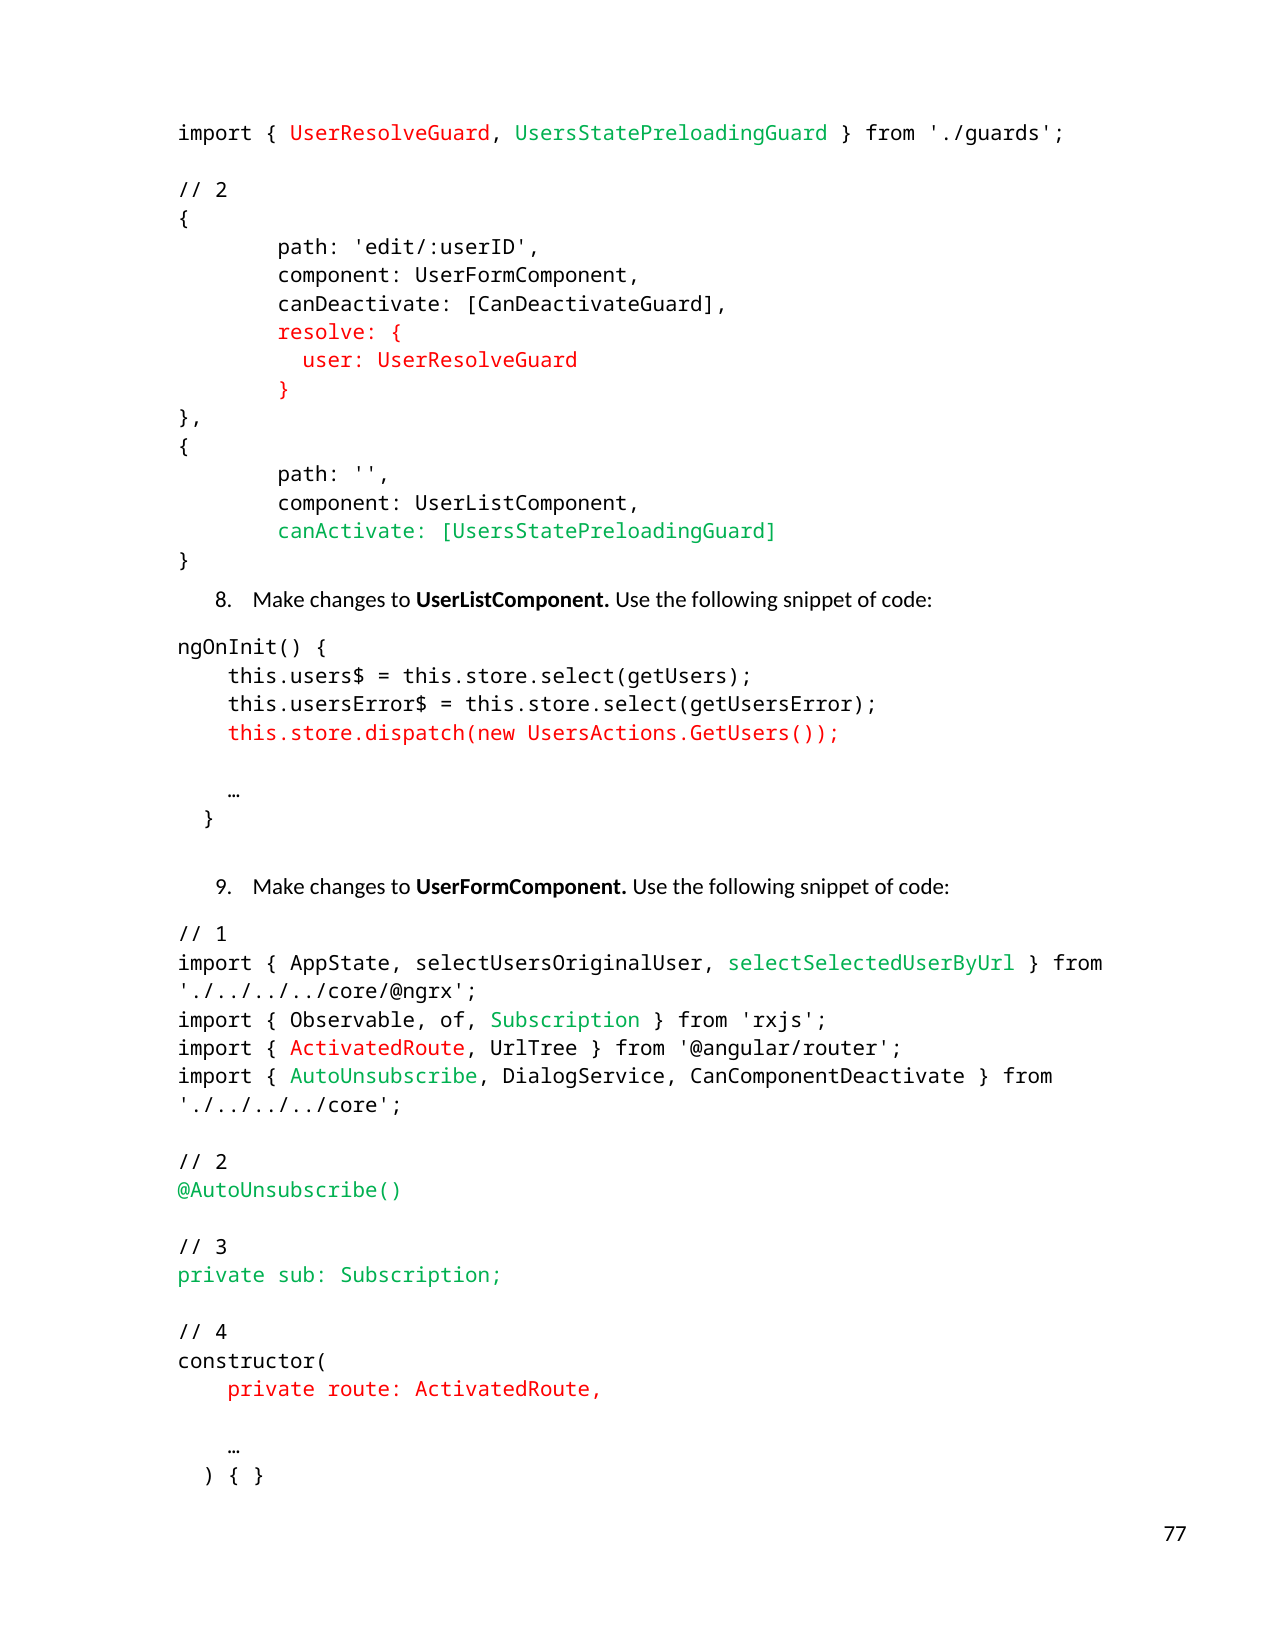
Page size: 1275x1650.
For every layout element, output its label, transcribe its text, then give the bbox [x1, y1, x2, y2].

text // 1 [177, 919, 1186, 948]
text // 2 [177, 1147, 1186, 1175]
text { [177, 203, 1186, 232]
text this.usersError$ = this.store.select(getUsersError); [177, 689, 1186, 718]
text } [177, 803, 1186, 832]
text ) { } [177, 1460, 1186, 1488]
text private route: ActivatedRoute, [177, 1374, 1186, 1403]
text } [177, 374, 1186, 402]
text component: UserFormComponent, [177, 260, 1186, 289]
text this.store.dispatch(new UsersActions.GetUsers()); [177, 718, 1186, 746]
list Make changes to UserFormComponent. Use the following snippet of code: [215, 872, 1186, 901]
text }, [177, 402, 1186, 431]
text this.users$ = this.store.select(getUsers); [177, 661, 1186, 689]
text import { ActivatedRoute, UrlTree } from '@angular/router'; [177, 1033, 1186, 1062]
text import { Observable, of, Subscription } from 'rxjs'; [177, 1005, 1186, 1033]
text @AutoUnsubscribe() [177, 1175, 1186, 1204]
list Make changes to UserListComponent. Use the following snippet of code: [215, 586, 1186, 614]
text … [177, 775, 1186, 803]
text path: 'edit/:userID', [177, 232, 1186, 260]
text // 4 [177, 1317, 1186, 1346]
text import { AutoUnsubscribe, DialogService, CanComponentDeactivate } from './../../../core'; [177, 1062, 1186, 1118]
text resolve: { [177, 317, 1186, 346]
text ngOnInit() { [177, 632, 1186, 661]
text canDeactivate: [CanDeactivateGuard], [177, 289, 1186, 317]
text constructor( [177, 1346, 1186, 1374]
text path: '', [177, 459, 1186, 488]
text … [177, 1431, 1186, 1460]
text // 3 [177, 1232, 1186, 1261]
text // 2 [177, 175, 1186, 203]
text private sub: Subscription; [177, 1261, 1186, 1289]
text canActivate: [UsersStatePreloadingGuard] [177, 516, 1186, 545]
text component: UserListComponent, [177, 488, 1186, 516]
text import { UserResolveGuard, UsersStatePreloadingGuard } from './guards'; [177, 118, 1186, 147]
text user: UserResolveGuard [177, 346, 1186, 374]
text { [177, 431, 1186, 459]
text } [177, 545, 1186, 573]
text import { AppState, selectUsersOriginalUser, selectSelectedUserByUrl } from './../../../core/@ngrx'; [177, 948, 1186, 1005]
